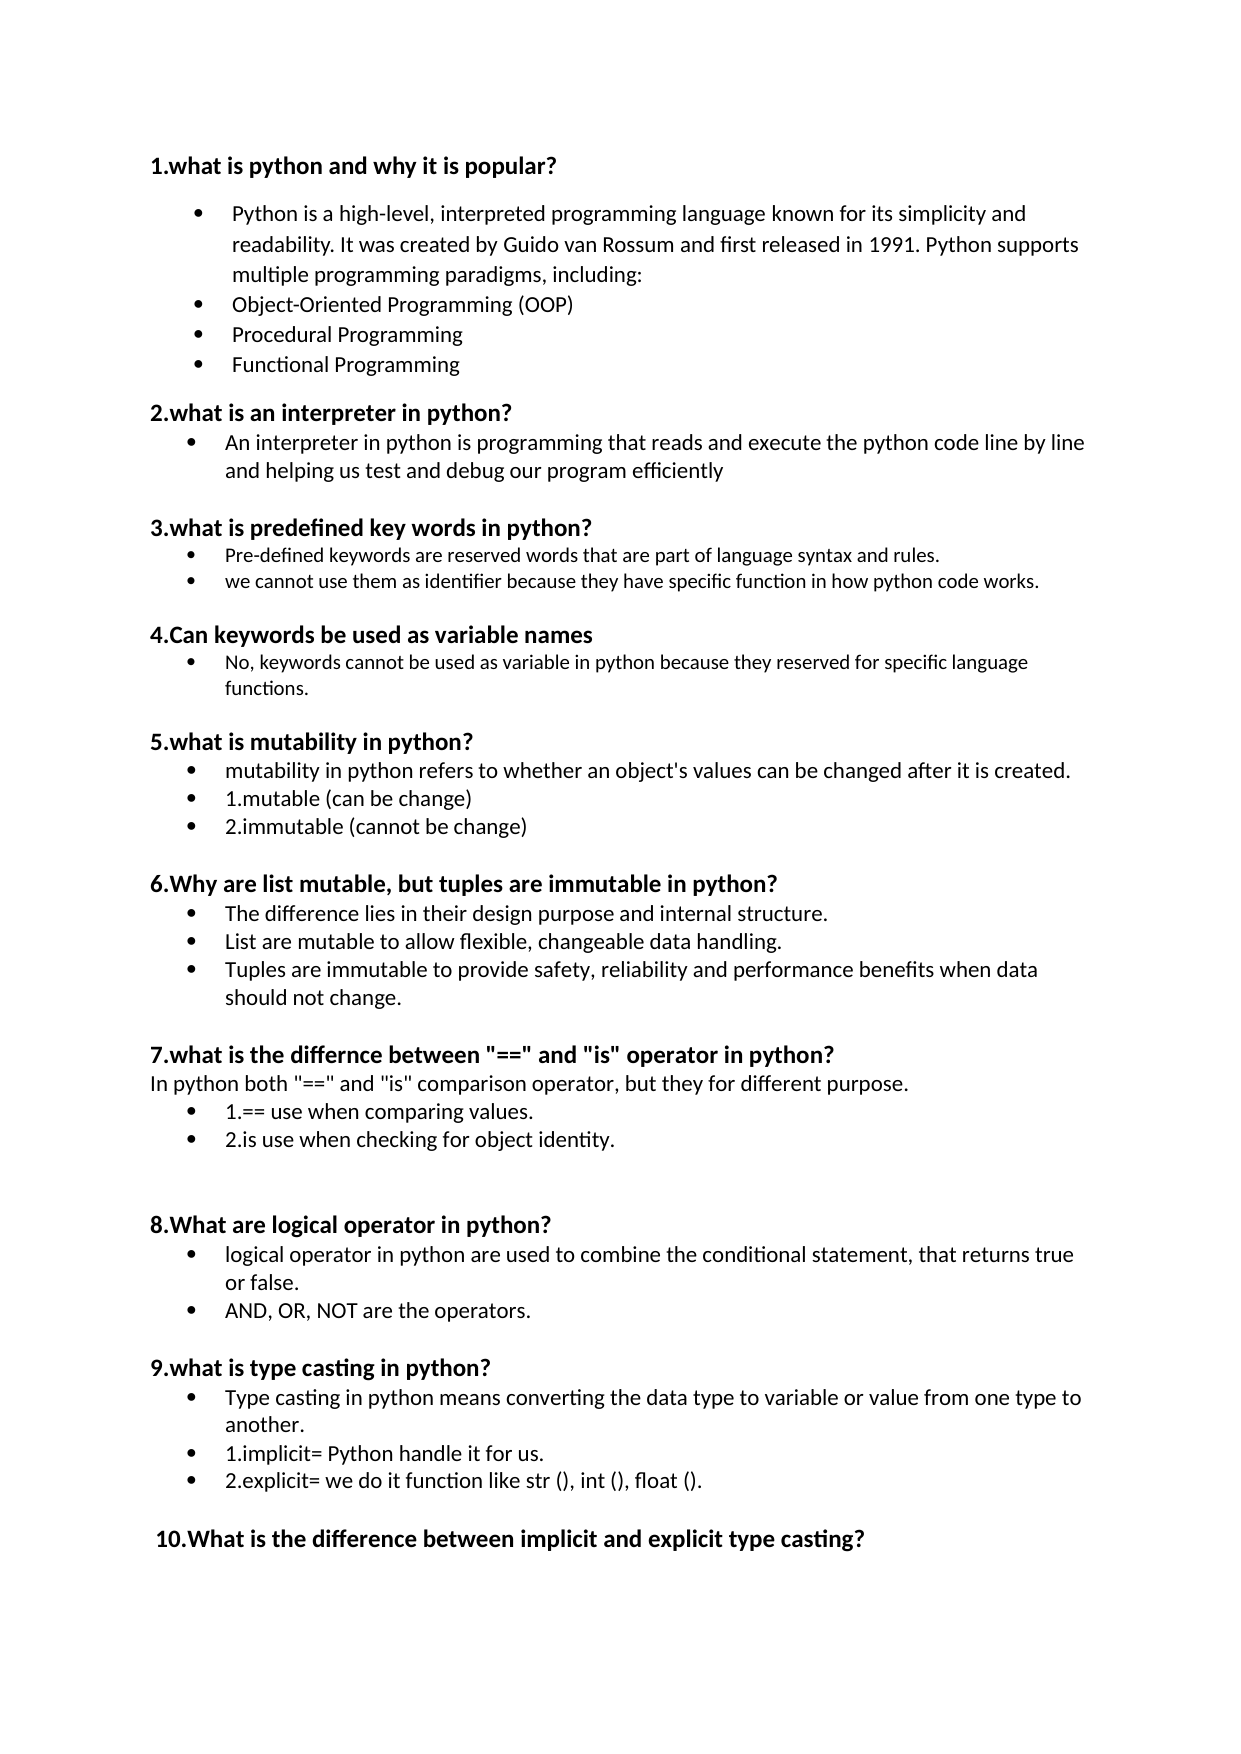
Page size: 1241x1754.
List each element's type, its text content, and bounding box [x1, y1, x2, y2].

list Python is a high-level, interpreted programming language known for its simplicity and readability. It was created by Guido van Rossum and first released in 1991. Python supports multiple programming paradigms, including: [194, 199, 1090, 288]
list logical operator in python are used to combine the conditional statement, that returns true or false. [187, 1240, 1090, 1296]
list 2.explicit= we do it function like str (), int (), float (). [187, 1467, 1090, 1495]
list List are mutable to allow flexible, changeable data handling. [187, 927, 1090, 955]
list 1.implicit= Python handle it for us. [187, 1439, 1090, 1467]
list 2.is use when checking for object identity. [187, 1125, 1090, 1153]
text 7.what is the differnce between "==" and "is" operator in python? [150, 1039, 1090, 1069]
list AND, OR, NOT are the operators. [187, 1296, 1090, 1324]
text 3.what is predefined key words in python? [150, 512, 1090, 543]
list we cannot use them as identifier because they have specific function in how python code works. [187, 568, 1090, 593]
list Pre-defined keywords are reserved words that are part of language syntax and rules. [187, 543, 1090, 568]
text 8.What are logical operator in python? [150, 1209, 1090, 1240]
list 1.mutable (can be change) [187, 784, 1090, 812]
list 1.== use when comparing values. [187, 1097, 1090, 1125]
text 1.what is python and why it is popular? [150, 150, 1090, 181]
text 5.what is mutability in python? [150, 726, 1090, 756]
list Type casting in python means converting the data type to variable or value from one type to another. [187, 1383, 1090, 1439]
text In python both "==" and "is" comparison operator, but they for different purpose. [150, 1069, 1090, 1097]
list Procedural Programming [194, 320, 1090, 348]
list Tuples are immutable to provide safety, reliability and performance benefits when data should not change. [187, 955, 1090, 1011]
list mutability in python refers to whether an object's values can be changed after it is created. [187, 756, 1090, 784]
text 6.Why are list mutable, but tuples are immutable in python? [150, 868, 1090, 899]
list Functional Programming [194, 351, 1090, 379]
list An interpreter in python is programming that reads and execute the python code line by line and helping us test and debug our program efficiently [187, 428, 1090, 484]
list 2.immutable (cannot be change) [187, 812, 1090, 840]
list Object-Oriented Programming (OOP) [194, 290, 1090, 318]
list No, keywords cannot be used as variable in python because they reserved for specific language functions. [187, 649, 1090, 700]
list The difference lies in their design purpose and internal structure. [187, 899, 1090, 927]
text 4.Can keywords be used as variable names [150, 619, 1090, 649]
text 9.what is type casting in python? [150, 1352, 1090, 1383]
text 2.what is an interpreter in python? [150, 397, 1090, 428]
text 10.What is the difference between implicit and explicit type casting? [150, 1523, 1090, 1553]
